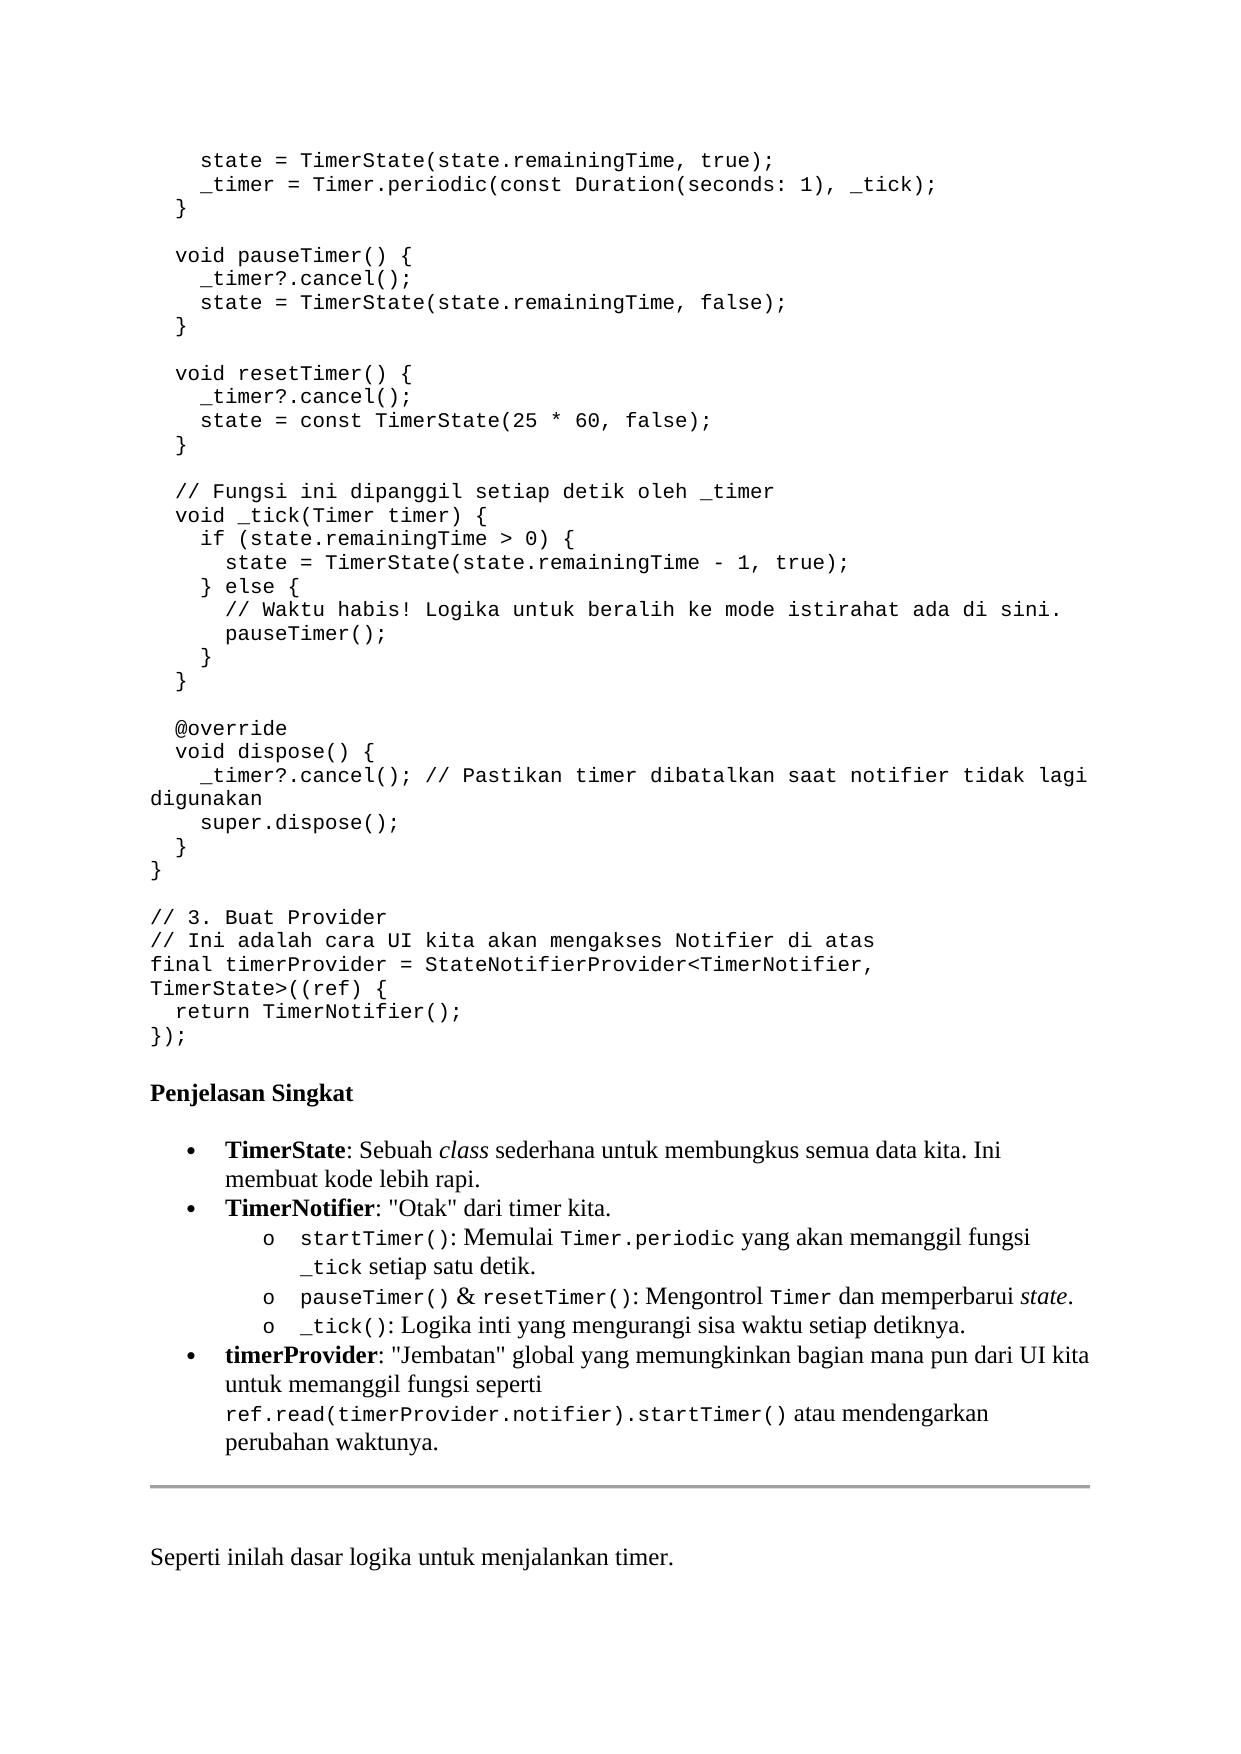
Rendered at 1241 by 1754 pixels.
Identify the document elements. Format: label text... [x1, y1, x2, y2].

list TimerNotifier: "Otak" dari timer kita. [187, 1193, 1090, 1222]
text } [150, 197, 1090, 221]
text pauseTimer(); [150, 623, 1090, 647]
text state = TimerState(state.remainingTime - 1, true); [150, 552, 1090, 576]
text _timer?.cancel(); [150, 386, 1090, 410]
text }); [150, 1025, 1090, 1048]
text _timer?.cancel(); // Pastikan timer dibatalkan saat notifier tidak lagi digunakan [150, 765, 1090, 812]
text } [150, 647, 1090, 670]
text final timerProvider = StateNotifierProvider<TimerNotifier, TimerState>((ref) { [150, 954, 1090, 1001]
text } [150, 859, 1090, 883]
text state = const TimerState(25 * 60, false); [150, 410, 1090, 434]
text } [150, 836, 1090, 859]
text } [150, 670, 1090, 694]
text void pauseTimer() { [150, 244, 1090, 268]
text // Waktu habis! Logika untuk beralih ke mode istirahat ada di sini. [150, 599, 1090, 623]
list startTimer(): Memulai Timer.periodic yang akan memanggil fungsi _tick setiap satu detik. [262, 1222, 1090, 1281]
text } [150, 316, 1090, 339]
text state = TimerState(state.remainingTime, true); [150, 150, 1090, 174]
list timerProvider: "Jembatan" global yang memungkinkan bagian mana pun dari UI kita untuk memanggil fungsi seperti ref.read(timerProvider.notifier).startTimer() atau mendengarkan perubahan waktunya. [187, 1340, 1090, 1456]
text state = TimerState(state.remainingTime, false); [150, 292, 1090, 316]
text void resetTimer() { [150, 363, 1090, 386]
list pauseTimer() & resetTimer(): Mengontrol Timer dan memperbarui state. [262, 1281, 1090, 1311]
text return TimerNotifier(); [150, 1001, 1090, 1025]
text void dispose() { [150, 741, 1090, 765]
text super.dispose(); [150, 812, 1090, 836]
text // 3. Buat Provider [150, 907, 1090, 930]
list _tick(): Logika inti yang mengurangi sisa waktu setiap detiknya. [262, 1311, 1090, 1340]
text void _tick(Timer timer) { [150, 505, 1090, 528]
text Penjelasan Singkat [150, 1078, 1090, 1106]
text // Ini adalah cara UI kita akan mengakses Notifier di atas [150, 930, 1090, 954]
text _timer?.cancel(); [150, 268, 1090, 292]
text Seperti inilah dasar logika untuk menjalankan timer. [150, 1542, 1090, 1571]
text } [150, 434, 1090, 457]
text // Fungsi ini dipanggil setiap detik oleh _timer [150, 481, 1090, 505]
text if (state.remainingTime > 0) { [150, 528, 1090, 552]
text _timer = Timer.periodic(const Duration(seconds: 1), _tick); [150, 174, 1090, 197]
text } else { [150, 576, 1090, 599]
text @override [150, 717, 1090, 741]
list TimerState: Sebuah class sederhana untuk membungkus semua data kita. Ini membuat kode lebih rapi. [187, 1136, 1090, 1193]
